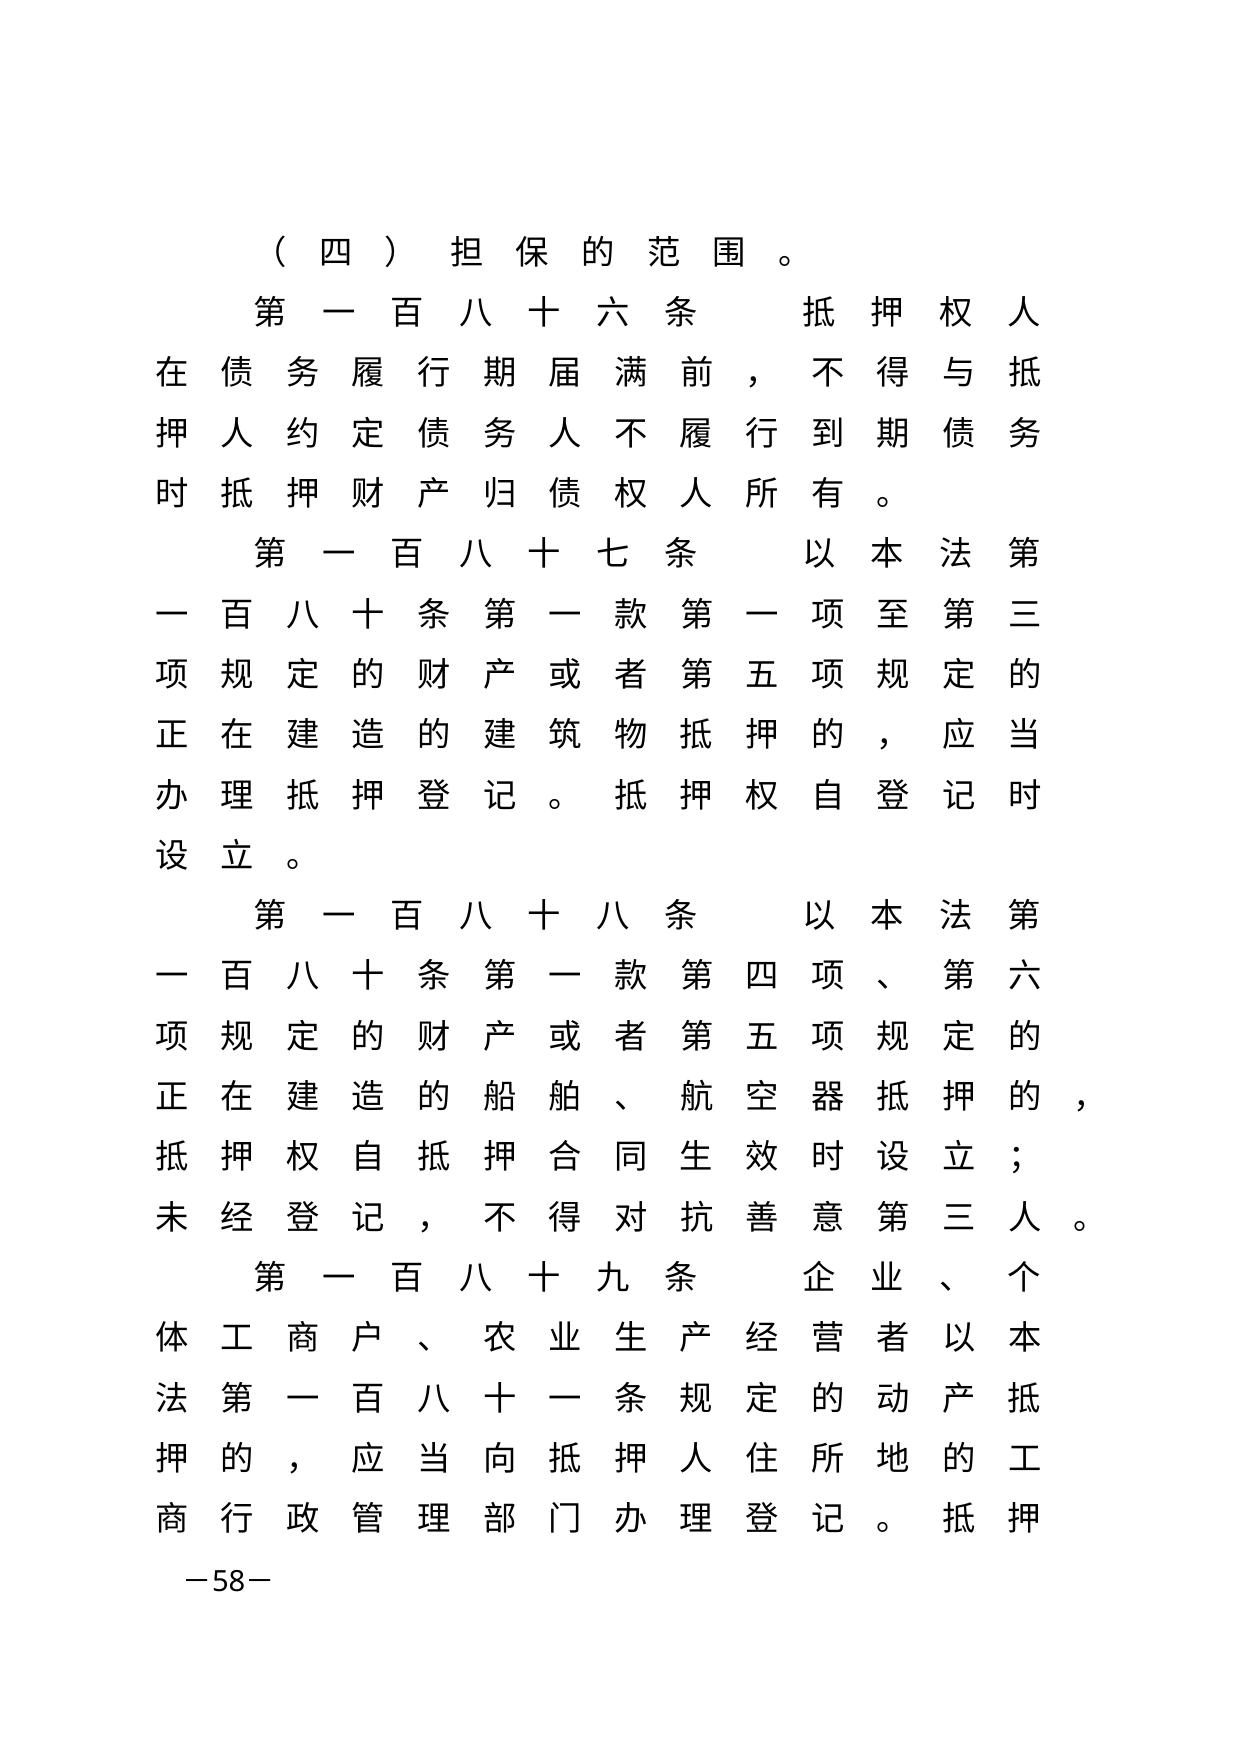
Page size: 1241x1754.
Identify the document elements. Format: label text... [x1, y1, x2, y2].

text 第一百八十八条 以本法第一百八十条第一款第四项、第六项规定的财产或者第五项规定的正在建造的船舶、航空器抵押的，抵押权自抵押合同生效时设立；未经登记，不得对抗善意第三人。 [155, 883, 1073, 1245]
text 第一百八十七条 以本法第一百八十条第一款第一项至第三项规定的财产或者第五项规定的正在建造的建筑物抵押的，应当办理抵押登记。抵押权自登记时设立。 [155, 521, 1073, 883]
text 第一百八十六条 抵押权人在债务履行期届满前，不得与抵押人约定债务人不履行到期债务时抵押财产归债权人所有。 [155, 280, 1073, 521]
text 第一百八十九条 企业、个体工商户、农业生产经营者以本法第一百八十一条规定的动产抵押的，应当向抵押人住所地的工商行政管理部门办理登记。抵押权自抵押合同生效时设立；未经登记，不得对抗善意第三人。 [155, 1245, 1073, 1546]
text （四）担保的范围。 [155, 219, 1073, 280]
